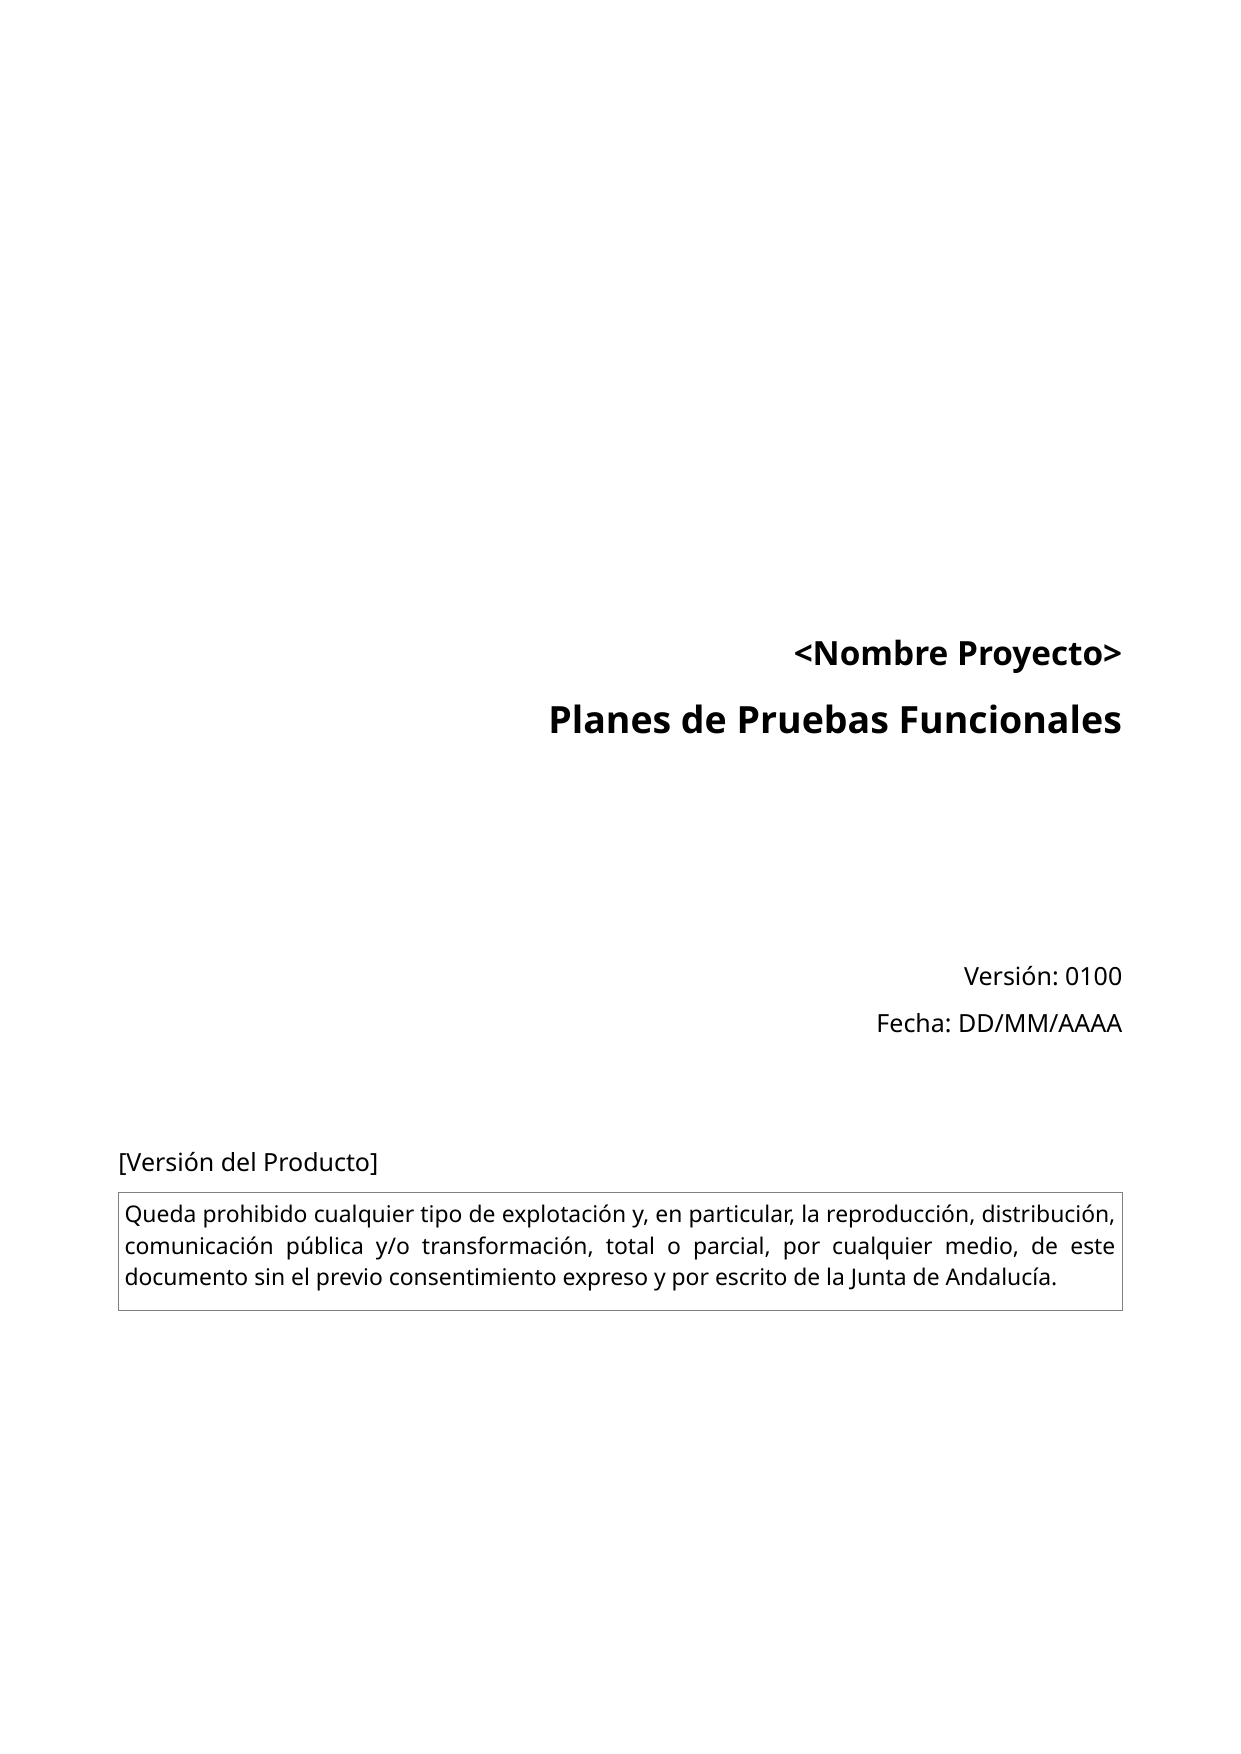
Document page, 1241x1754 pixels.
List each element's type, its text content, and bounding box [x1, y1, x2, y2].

table_header Queda prohibido cualquier tipo de explotación y, en particular, la reproducción, distribución, comunicación pública y/o transformación, total o parcial, por cualquier medio, de este documento sin el previo consentimiento expreso y por escrito de la Junta de Andalucía. [119, 1193, 1122, 1310]
text <Nombre Proyecto> [118, 630, 1122, 675]
text Versión: 0100 [118, 959, 1122, 993]
text [Versión del Producto] [118, 1145, 1122, 1179]
text Fecha: DD/MM/AAAA [118, 1005, 1122, 1039]
title Planes de Pruebas Funcionales [118, 693, 1122, 744]
